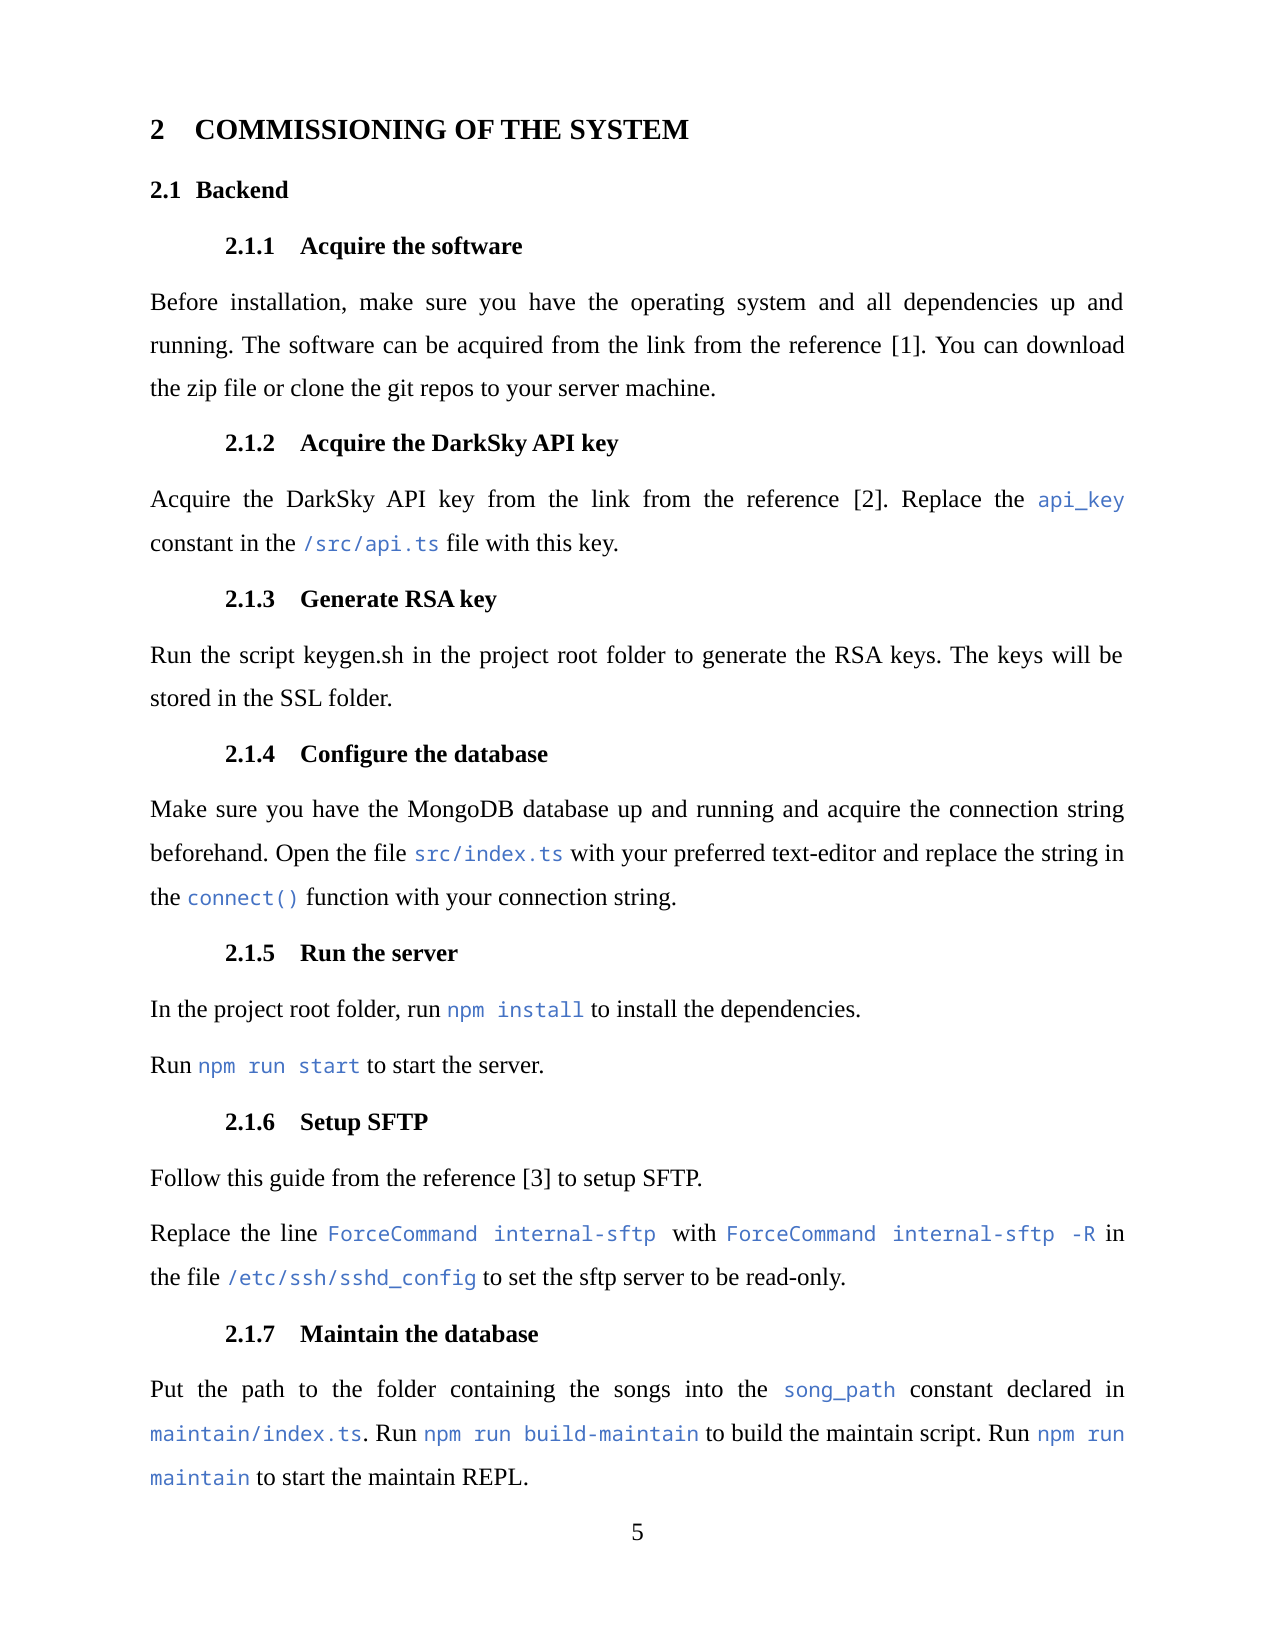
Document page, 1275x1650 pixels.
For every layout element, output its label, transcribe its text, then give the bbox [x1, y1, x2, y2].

text In the project root folder, run npm install to install the dependencies. [150, 994, 1125, 1023]
subtitle Generate RSA key [225, 584, 1125, 613]
subtitle Backend [150, 175, 1125, 204]
subtitle Setup SFTP [225, 1107, 1125, 1136]
text Before installation, make sure you have the operating system and all dependencies up and running. The software can be acquired from the link from the reference . You can download the zip file or clone the git repos to your server machine. [150, 287, 1125, 402]
subtitle Commissioning of the system [150, 112, 1125, 146]
text Run npm run start to start the server. [150, 1051, 1125, 1080]
subtitle Acquire the DarkSky API key [225, 428, 1125, 457]
subtitle Maintain the database [225, 1319, 1125, 1348]
subtitle Run the server [225, 938, 1125, 967]
text Make sure you have the MongoDB database up and running and acquire the connection string beforehand. Open the file src/index.ts with your preferred text-editor and replace the string in the connect() function with your connection string. [150, 794, 1125, 911]
text Acquire the DarkSky API key from the link from the reference. Replace the api_key constant in the /src/api.ts file with this key. [150, 484, 1125, 557]
text Put the path to the folder containing the songs into the song_path constant declared in maintain/index.ts. Run npm run build-maintain to build the maintain script. Run npm run maintain to start the maintain REPL. [150, 1374, 1125, 1492]
text Follow this guide from the reference to setup SFTP. [150, 1163, 1125, 1192]
text Run the script keygen.sh in the project root folder to generate the RSA keys. The keys will be stored in the SSL folder. [150, 640, 1125, 712]
subtitle Configure the database [225, 739, 1125, 768]
text Replace the line ForceCommand internal-sftp with ForceCommand internal-sftp -R in the file /etc/ssh/sshd_config to set the sftp server to be read-only. [150, 1218, 1125, 1292]
subtitle Acquire the software [225, 231, 1125, 260]
